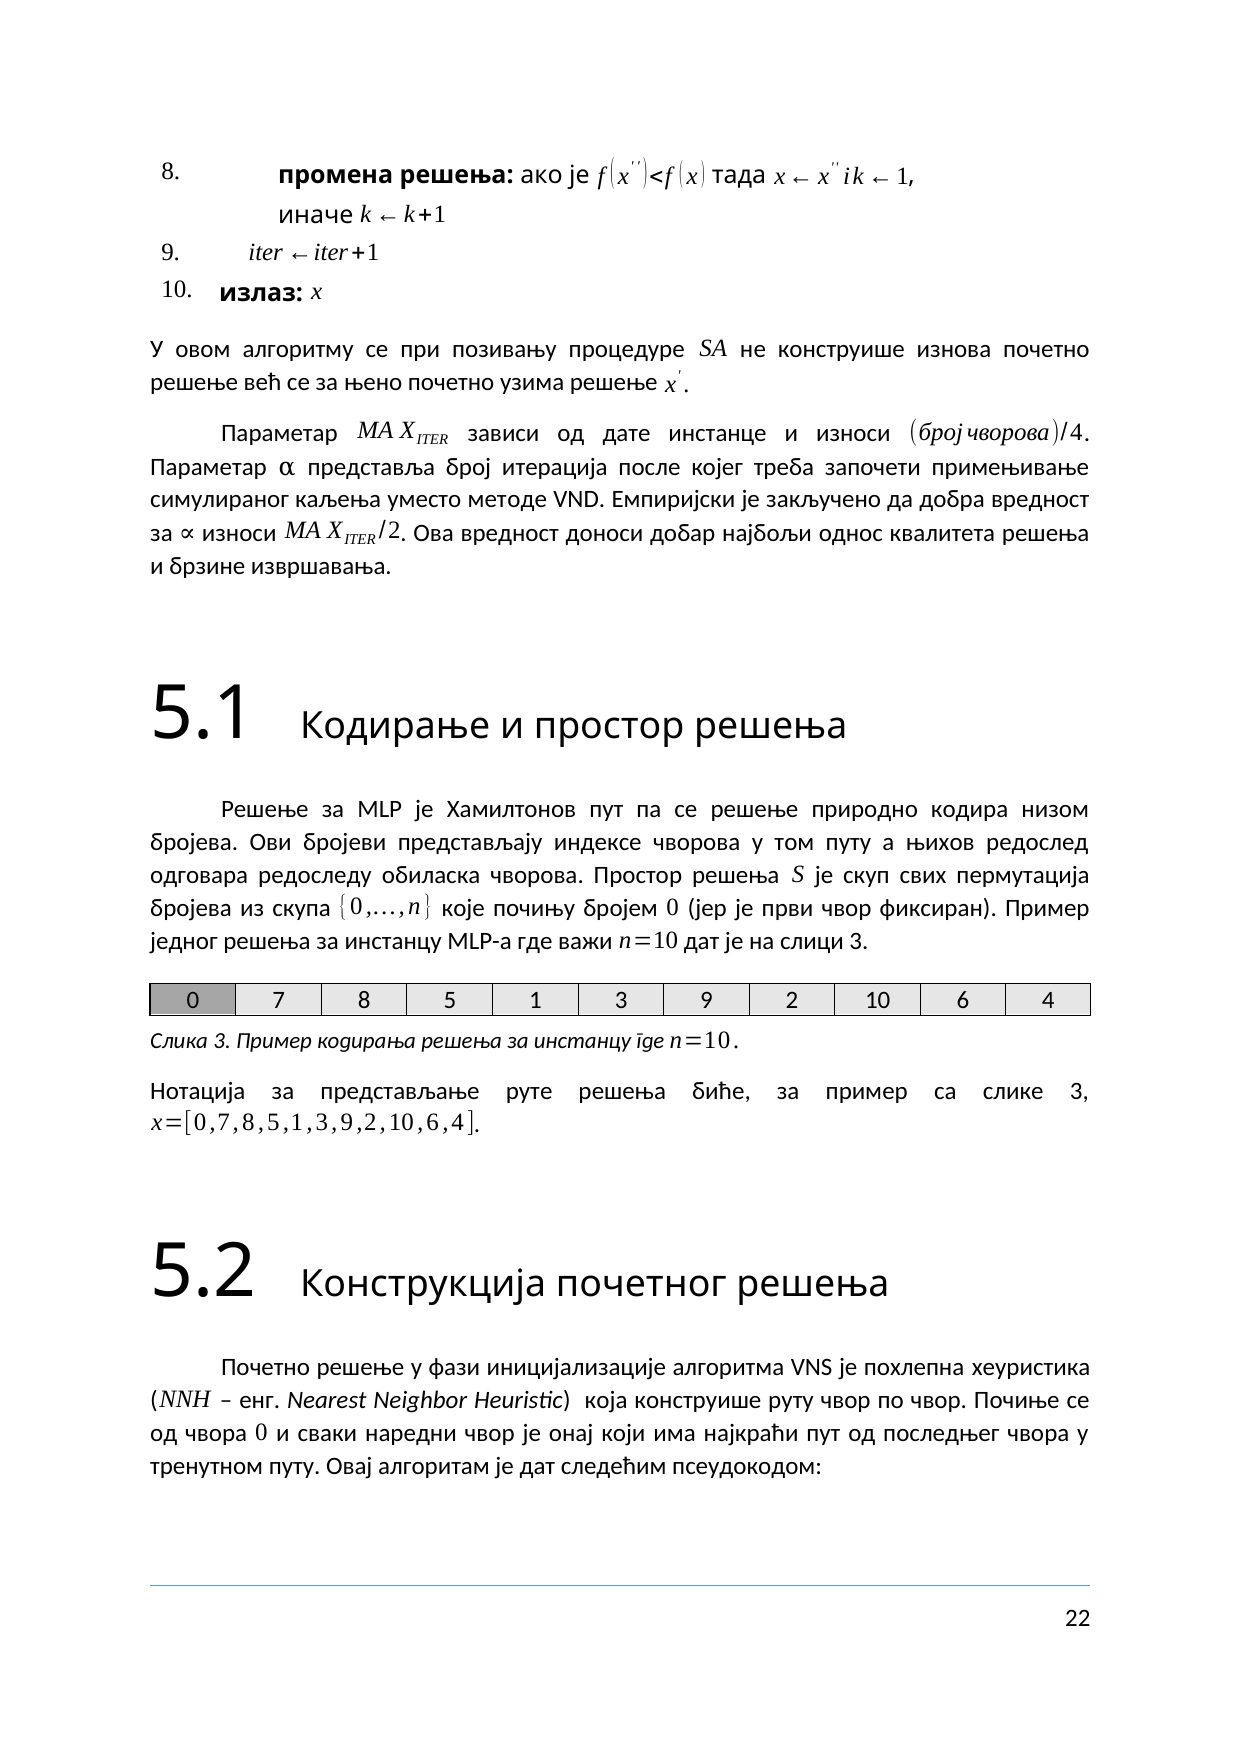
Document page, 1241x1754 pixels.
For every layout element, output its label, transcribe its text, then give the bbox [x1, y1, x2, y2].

table_cell [150, 150, 267, 231]
text Решење за MLP је Хамилтонов пут па се решење природно кодира низом бројева. Ови бројеви представљају индексе чворова у том путу а њихов редослед одговара редоследу обиласка чворова. Простор решења је скуп свих пермутација бројева из скупа које почињу бројем (јер је први чвор фиксиран). Пример једног решења за инстанцу MLP-а где важи дат је на слици 3. [150, 793, 1090, 956]
table_header 5 [407, 984, 492, 1014]
table_header 9 [664, 984, 749, 1014]
text Почетно решење у фази иницијализације алгоритма VNS је похлепнa хеуристика ( – енг. Nearest Neighbor Heuristic) која конструише руту чвор по чвор. Почиње се од чвора и сваки наредни чвор је онај који има најкраћи пут од последњег чвора у тренутном путу. Овај алгоритам је дат следећим псеудокодом: [150, 1351, 1090, 1480]
subtitle Конструкција почетног решења [150, 1216, 1090, 1318]
table_header 6 [921, 984, 1005, 1014]
table_header 4 [1006, 984, 1090, 1014]
table_header 3 [579, 984, 663, 1014]
table_header 0 [151, 984, 235, 1014]
table_cell [150, 268, 208, 308]
table_cell промена решења: ако је тада , иначе [267, 150, 1061, 231]
table_header 8 [322, 984, 406, 1014]
table_cell [237, 231, 1061, 268]
text У овом алгоритму се при позивању процедуре не конструише изнова почетно решење већ се за њено почетно узима решење [150, 333, 1090, 397]
table_header 10 [835, 984, 920, 1014]
text Нотација за представљање руте решења биће, за пример са слике 3, . [150, 1075, 1090, 1138]
table_cell излаз: [208, 268, 1061, 308]
table_header 7 [236, 984, 321, 1014]
table_header 1 [493, 984, 578, 1014]
table_header 2 [750, 984, 834, 1014]
subtitle Кодирање и простор решења [150, 658, 1090, 760]
table_cell [150, 231, 237, 268]
text Параметар зависи од дате инстанце и износи . Параметар α представља број итерација после којег треба започети примењивање симулираног каљења уместо методе VND. Емпиријски је закључено да добра вредност за ∝ износи . Ова вредност доноси добар најбољи однос квалитета решења и брзине извршавања. [150, 416, 1090, 581]
